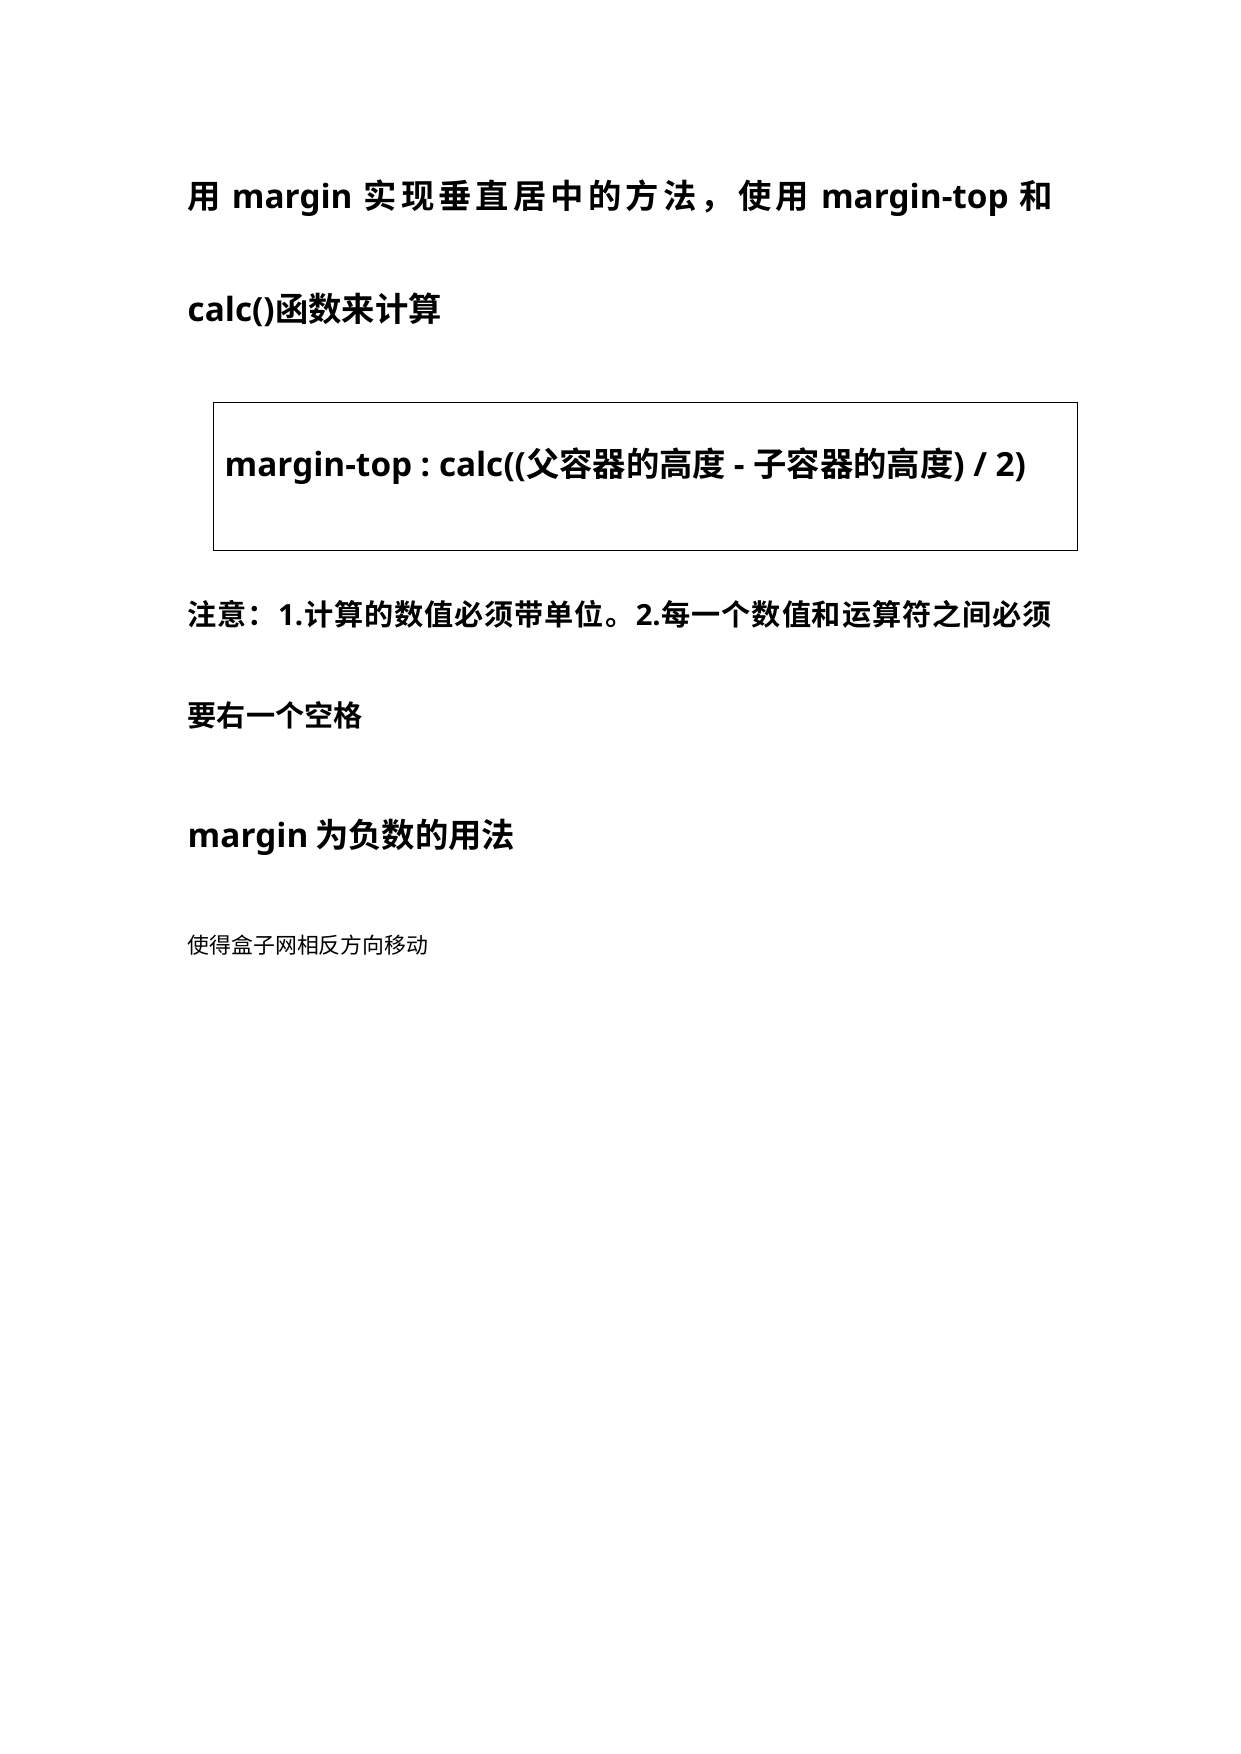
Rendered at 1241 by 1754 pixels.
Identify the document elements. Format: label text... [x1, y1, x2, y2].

table_header margin-top : calc((父容器的高度 - 子容器的高度) / 2) [214, 403, 1077, 550]
subtitle 用margin实现垂直居中的方法，使用margin-top和calc()函数来计算 [187, 162, 1053, 339]
subtitle 注意：1.计算的数值必须带单位。2.每一个数值和运算符之间必须要右一个空格 [187, 580, 1053, 746]
text 使得盒子网相反方向移动 [187, 928, 1053, 960]
subtitle margin为负数的用法 [187, 800, 1053, 865]
